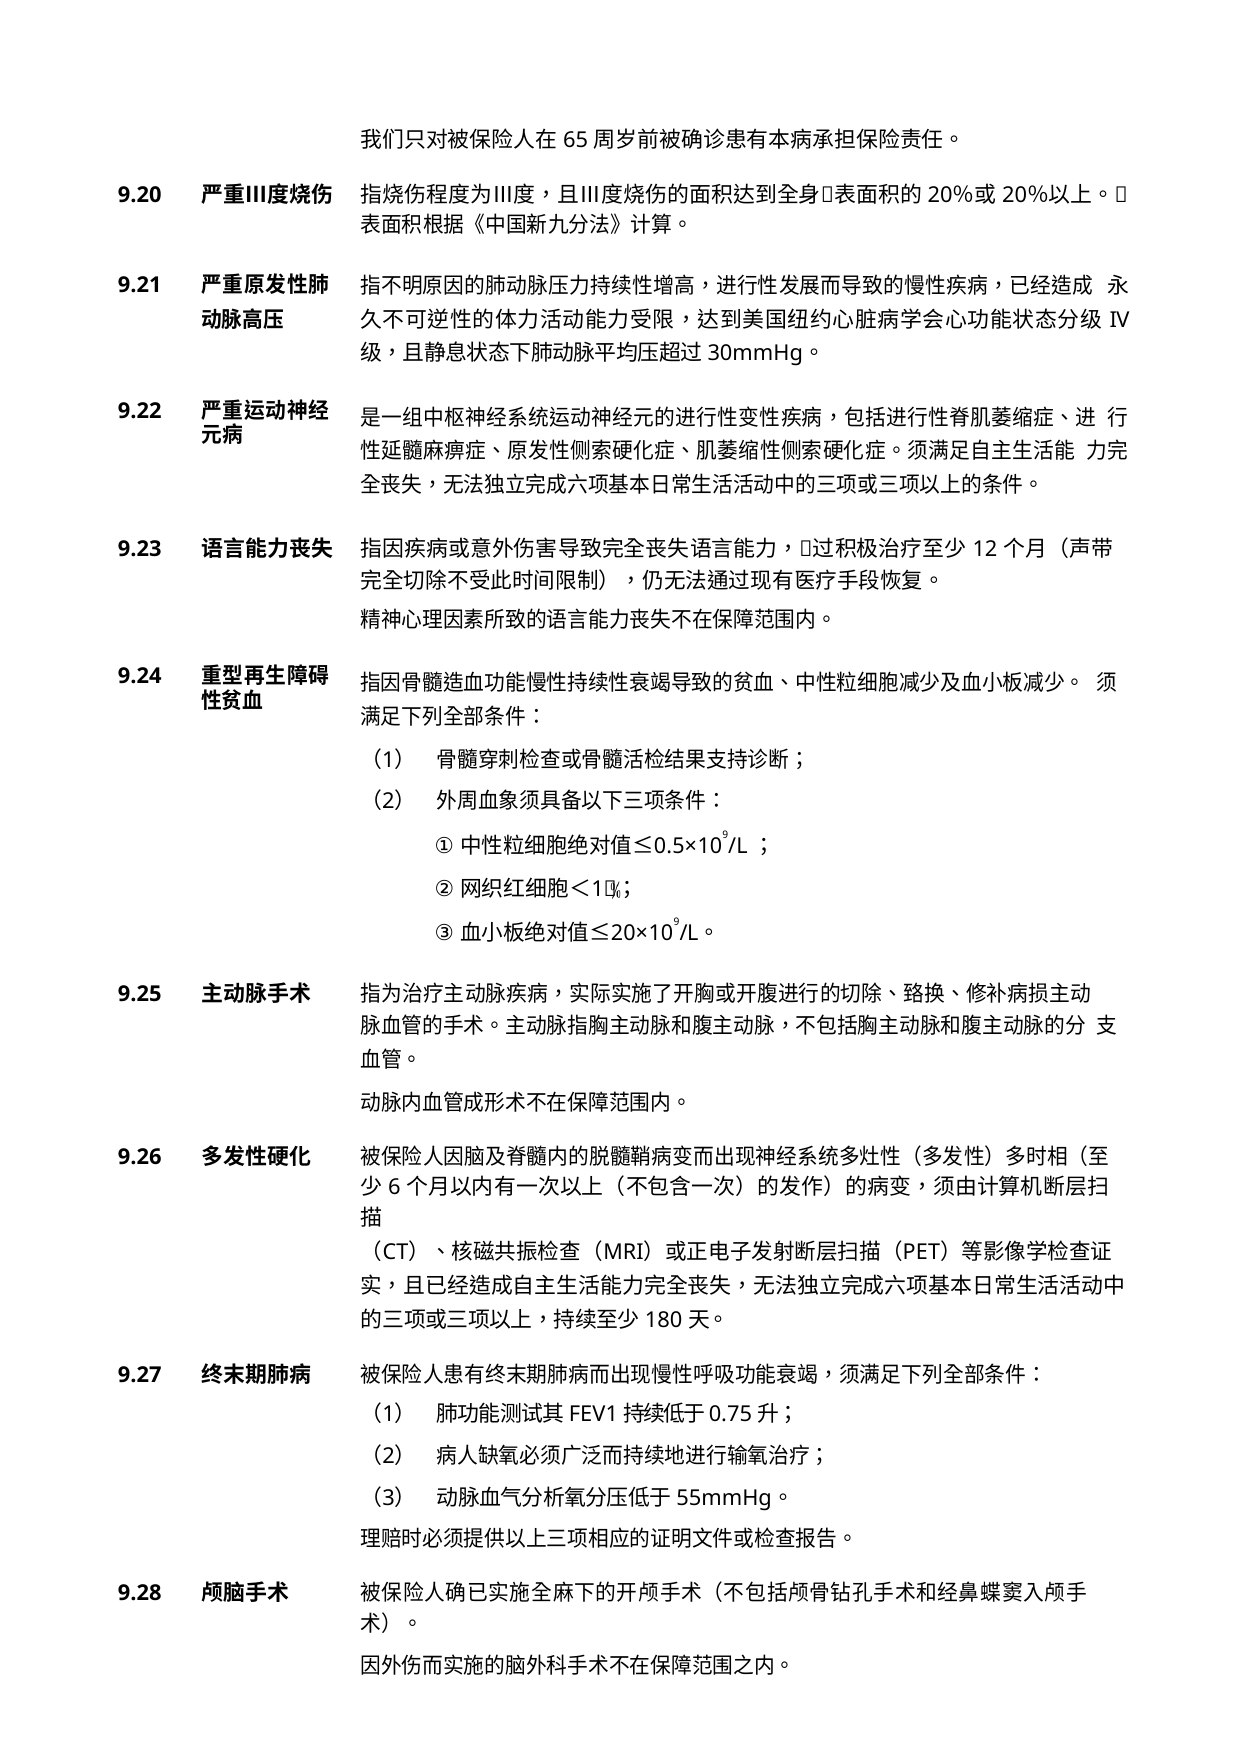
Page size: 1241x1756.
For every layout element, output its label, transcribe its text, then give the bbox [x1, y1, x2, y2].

text ③ 血小板绝对值≤20×109/L。 [434, 914, 1148, 947]
text 我们只对被保险人在 65 周岁前被确诊患有本病承担保险责任。 [360, 124, 1148, 154]
text 动脉内血管成形术不在保障范围内。 [360, 1086, 1148, 1116]
text （CT）、核磁共振检查（MRI）或正电子发射断层扫描（PET）等影像学检查证实，且已经造成自主生活能力完全丧失，无法独立完成六项基本日常生活活动中的三项或三项以上，持续至少 180 天。 [360, 1236, 1137, 1333]
subtitle 严重原发性肺 [118, 266, 338, 299]
list 动脉血气分析氧分压低于 55mmHg。 [360, 1482, 1148, 1511]
subtitle 严重运动神经元病 [118, 398, 338, 449]
text 指因骨髓造血功能慢性持续性衰竭导致的贫血、中性粒细胞减少及血小板减少。 须满足下列全部条件： [360, 667, 1129, 731]
text 因外伤而实施的脑外科手术不在保障范围之内。 [360, 1650, 1148, 1679]
list 多发性硬化 被保险人因脑及脊髓内的脱髓鞘病变而出现神经系统多灶性（多发性）多时相（至 少 6 个月以内有一次以上（不包含一次）的发作）的病变，须由计算机断层扫描 [118, 1141, 1129, 1232]
subtitle 重型再生障碍性贫血 [118, 664, 338, 714]
list 肺功能测试其 FEV1 持续低于 0.75 升； [360, 1397, 1148, 1427]
list 语言能力丧失 指因疾病或意外伤害导致完全丧失语言能力，经过积极治疗至少 12 个月（声带完全切除不受此时间限制），仍无法通过现有医疗手段恢复。 [118, 530, 1129, 595]
text 脉血管的手术。主动脉指胸主动脉和腹主动脉，不包括胸主动脉和腹主动脉的分 支血管。 [360, 1010, 1129, 1074]
text 精神心理因素所致的语言能力丧失不在保障范围内。 [360, 604, 1148, 634]
list 严重Ⅲ度烧伤 指烧伤程度为Ⅲ度，且Ⅲ度烧伤的面积达到全身体表面积的 20％或 20％以上。体表面积根据《中国新九分法》计算。 [118, 178, 1129, 239]
text 指不明原因的肺动脉压力持续性增高，进行性发展而导致的慢性疾病，已经造成 永久不可逆性的体力活动能力受限，达到美国纽约心脏病学会心功能状态分级 IV 级，且静息状态下肺动脉平均压超过 30mmHg。 [360, 270, 1129, 367]
text 动脉高压 [201, 299, 338, 334]
list 病人缺氧必须广泛而持续地进行输氧治疗； [360, 1440, 1148, 1470]
list 骨髓穿刺检查或骨髓活检结果支持诊断； [360, 744, 1148, 773]
text ① 中性粒细胞绝对值≤0.5×109/L ； [434, 827, 1148, 860]
list 主动脉手术 指为治疗主动脉疾病，实际实施了开胸或开腹进行的切除、臵换、修补病损主动 [118, 974, 1148, 1008]
text ② 网织红细胞＜1； [434, 873, 1148, 902]
text 是一组中枢神经系统运动神经元的进行性变性疾病，包括进行性脊肌萎缩症、进 行性延髓麻痹症、原发性侧索硬化症、肌萎缩性侧索硬化症。须满足自主生活能 力完全丧失，无法独立完成六项基本日常生活活动中的三项或三项以上的条件。 [360, 401, 1129, 498]
list 颅脑手术 被保险人确已实施全麻下的开颅手术（不包括颅骨钻孔手术和经鼻蝶窦入颅手 术）。 [118, 1577, 1128, 1638]
text 理赔时必须提供以上三项相应的证明文件或检查报告。 [360, 1523, 1148, 1553]
list 终末期肺病 被保险人患有终末期肺病而出现慢性呼吸功能衰竭，须满足下列全部条件： [118, 1358, 1148, 1388]
list 外周血象须具备以下三项条件： [360, 785, 1148, 815]
